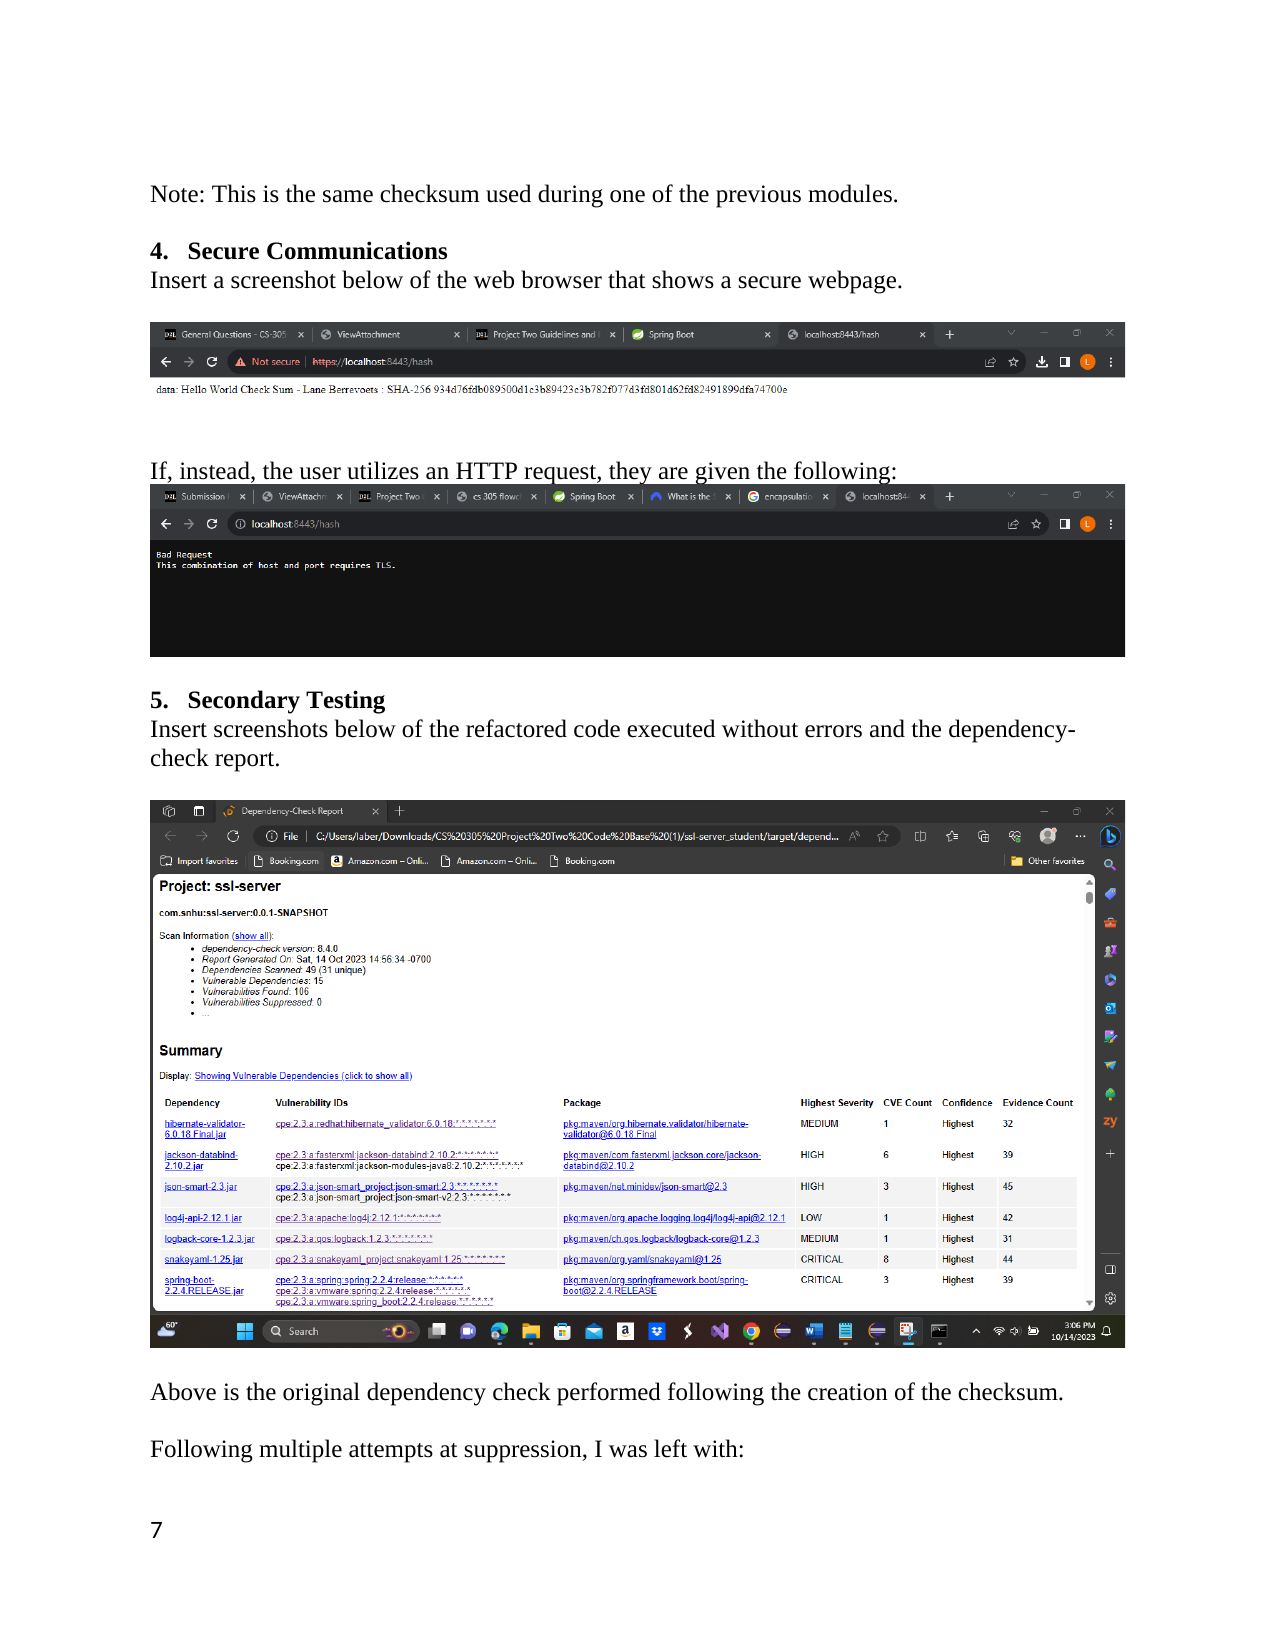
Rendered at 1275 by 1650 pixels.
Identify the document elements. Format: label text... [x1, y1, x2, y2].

text Note: This is the same checksum used during one of the previous modules. [150, 179, 1125, 207]
picture [150, 484, 1125, 657]
subtitle Secure Communications [150, 236, 1125, 265]
text Insert a screenshot below of the web browser that shows a secure webpage. [150, 265, 1125, 294]
picture [150, 322, 1125, 456]
text Following multiple attempts at suppression, I was left with: [150, 1434, 1125, 1463]
picture [150, 800, 1125, 1348]
subtitle Secondary Testing [150, 685, 1125, 714]
text Insert screenshots below of the refactored code executed without errors and the dependency-check report. [150, 714, 1125, 772]
text Above is the original dependency check performed following the creation of the checksum. [150, 1377, 1125, 1405]
text If, instead, the user utilizes an HTTP request, they are given the following: [150, 456, 1125, 484]
